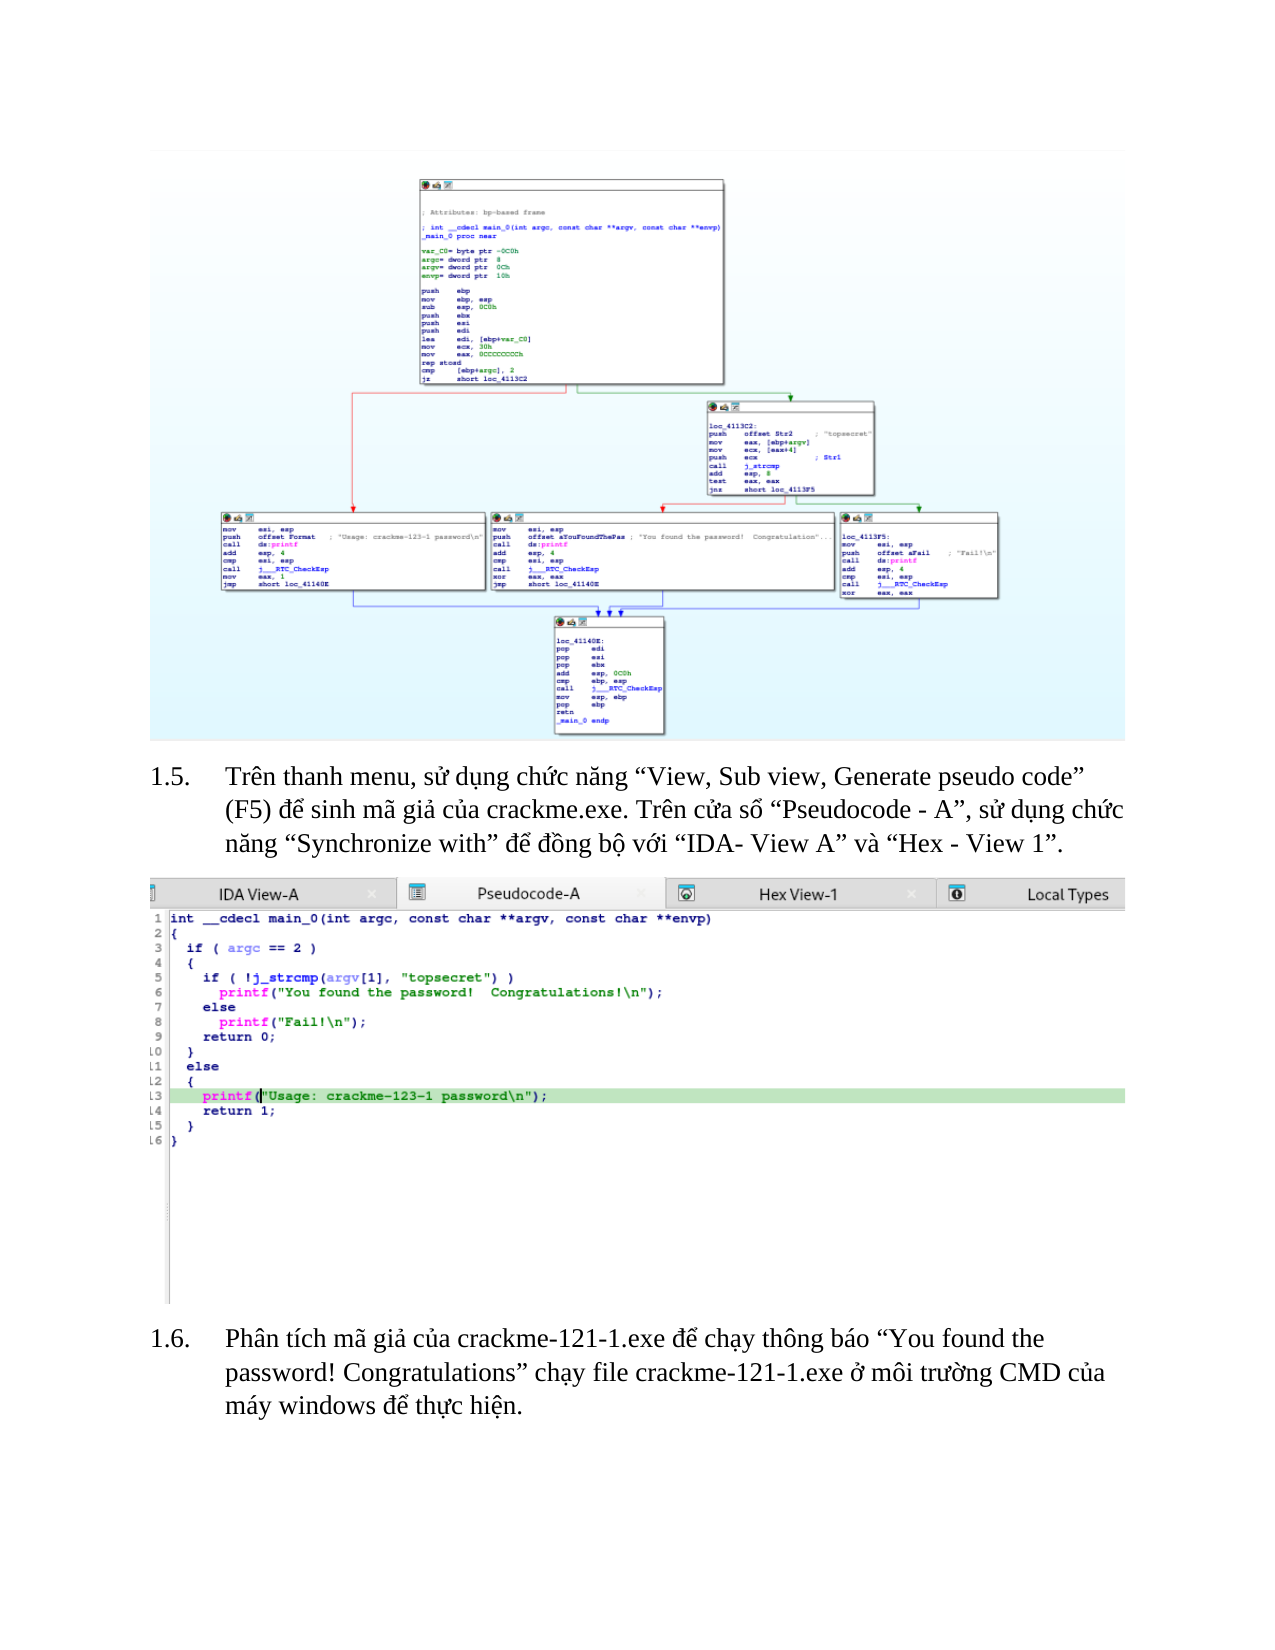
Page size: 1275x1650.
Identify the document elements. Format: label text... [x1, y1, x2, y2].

list Phân tích mã giả của crackme-121-1.exe để chạy thông báo “You found the password! Congratulations” chạy file crackme-121-1.exe ở môi trường CMD của máy windows để thực hiện. [150, 1322, 1125, 1421]
picture [150, 150, 1125, 741]
list Trên thanh menu, sử dụng chức năng “View, Sub view, Generate pseudo code” (F5) để sinh mã giả của crackme.exe. Trên cửa sổ “Pseudocode - A”, sử dụng chức năng “Synchronize with” để đồng bộ với “IDA- View A” và “Hex - View 1”. [150, 760, 1125, 858]
picture [150, 877, 1125, 1304]
